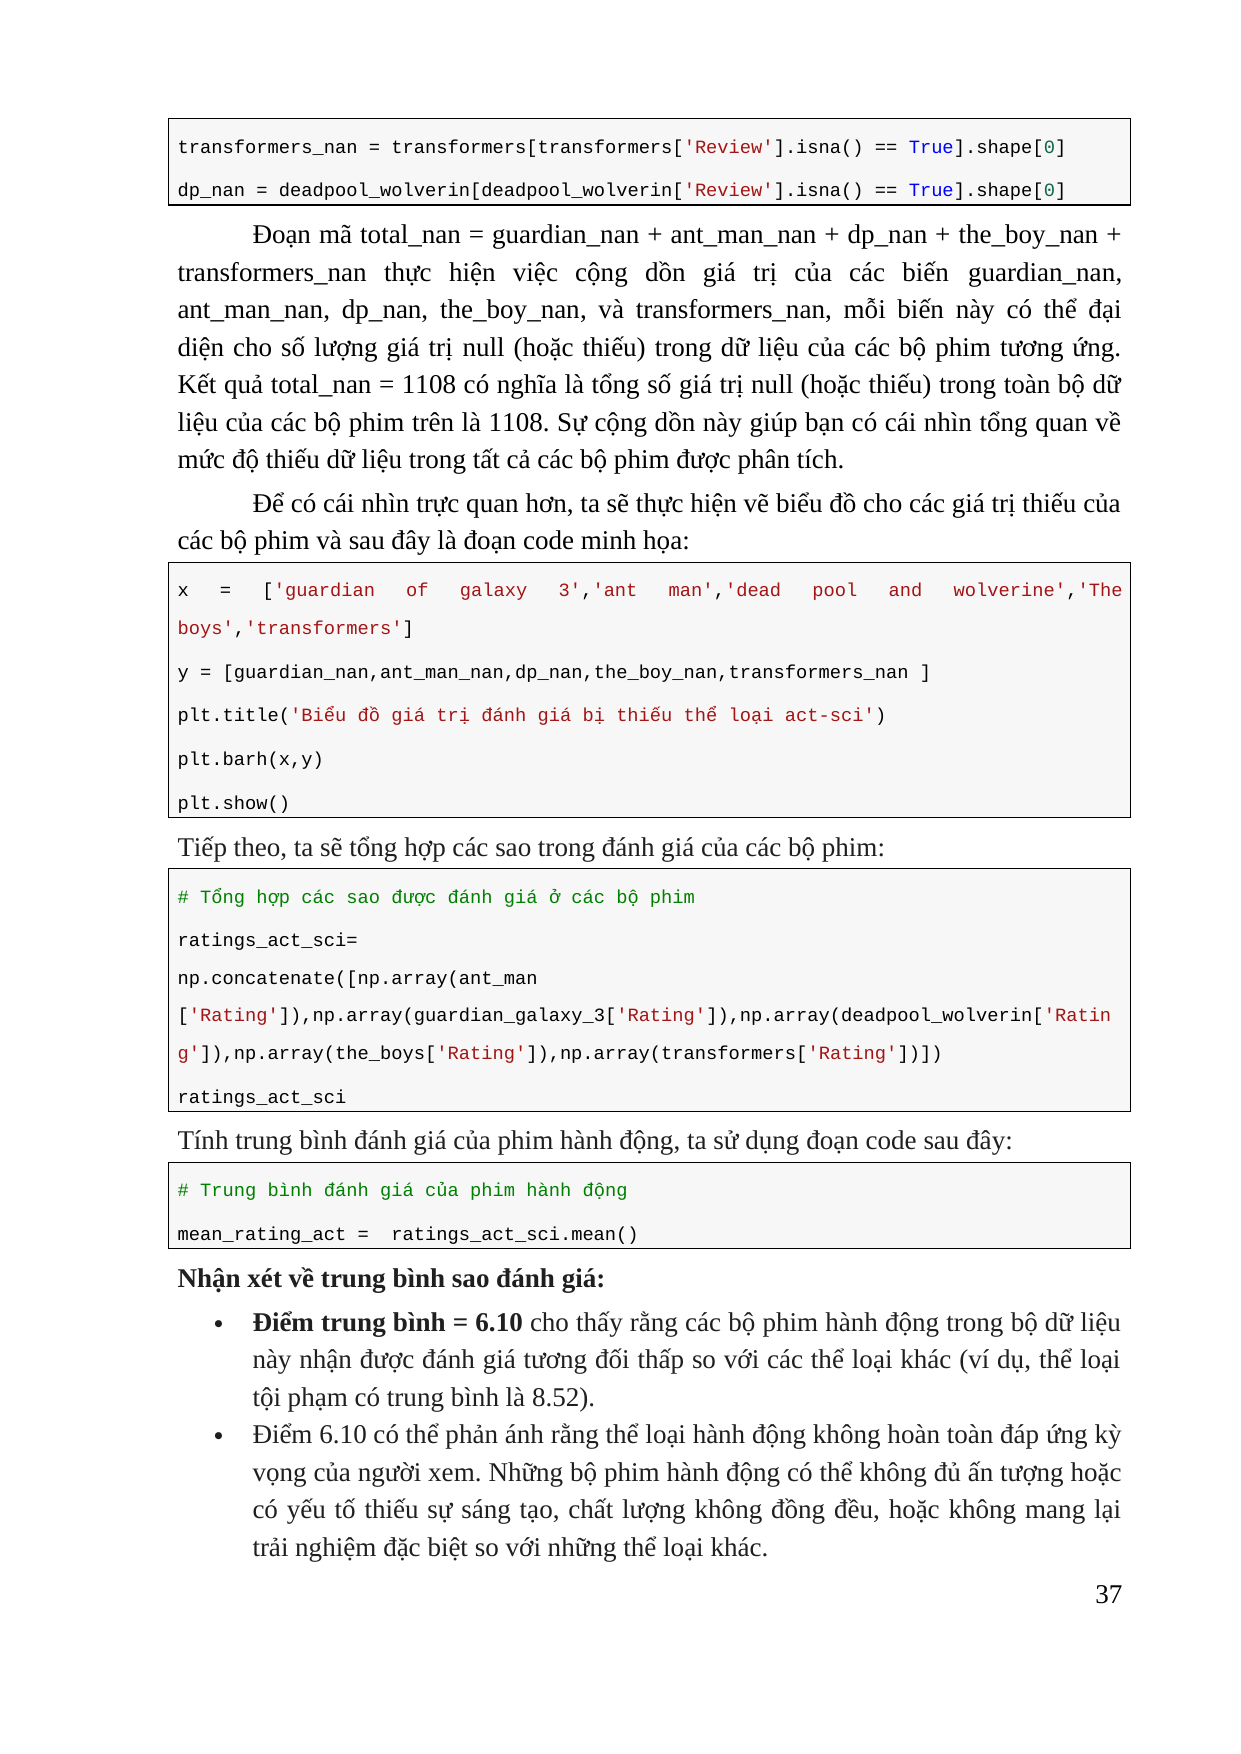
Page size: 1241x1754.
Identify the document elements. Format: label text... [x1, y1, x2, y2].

list Điểm 6.10 có thể phản ánh rằng thể loại hành động không hoàn toàn đáp ứng kỳ vọng của người xem. Những bộ phim hành động có thể không đủ ấn tượng hoặc có yếu tố thiếu sự sáng tạo, chất lượng không đồng đều, hoặc không mang lại trải nghiệm đặc biệt so với những thể loại khác. [215, 1412, 1122, 1562]
list Điểm trung bình = 6.10 cho thấy rằng các bộ phim hành động trong bộ dữ liệu này nhận được đánh giá tương đối thấp so với các thể loại khác (ví dụ, thể loại tội phạm có trung bình là 8.52). [215, 1299, 1122, 1412]
text Tiếp theo, ta sẽ tổng hợp các sao trong đánh giá của các bộ phim: [177, 824, 1122, 862]
text Đoạn mã total_nan = guardian_nan + ant_man_nan + dp_nan + the_boy_nan + transformers_nan thực hiện việc cộng dồn giá trị của các biến guardian_nan, ant_man_nan, dp_nan, the_boy_nan, và transformers_nan, mỗi biến này có thể đại diện cho số lượng giá trị null (hoặc thiếu) trong dữ liệu của các bộ phim tương ứng. Kết quả total_nan = 1108 có nghĩa là tổng số giá trị null (hoặc thiếu) trong toàn bộ dữ liệu của các bộ phim trên là 1108. Sự cộng dồn này giúp bạn có cái nhìn tổng quan về mức độ thiếu dữ liệu trong tất cả các bộ phim được phân tích. [177, 212, 1122, 474]
text # Tổng hợp các sao được đánh giá ở các bộ phim [169, 869, 1130, 909]
text x = ['guardian of galaxy 3','ant man','dead pool and wolverine','The boys','transformers'] [169, 563, 1130, 640]
text mean_rating_act = ratings_act_sci.mean() [169, 1206, 1130, 1248]
text Tính trung bình đánh giá của phim hành động, ta sử dụng đoạn code sau đây: [177, 1118, 1122, 1156]
text transformers_nan = transformers[transformers['Review'].isna() == True].shape[0] [169, 119, 1130, 159]
text Nhận xét về trung bình sao đánh giá: [177, 1256, 1122, 1293]
text plt.barh(x,y) [169, 731, 1130, 771]
text plt.show() [169, 774, 1130, 817]
text # Trung bình đánh giá của phim hành động [169, 1163, 1130, 1202]
text plt.title('Biểu đồ giá trị đánh giá bị thiếu thể loại act-sci') [169, 687, 1130, 727]
text ratings_act_sci [169, 1068, 1130, 1111]
text dp_nan = deadpool_wolverin[deadpool_wolverin['Review'].isna() == True].shape[0] [169, 162, 1130, 204]
text y = [guardian_nan,ant_man_nan,dp_nan,the_boy_nan,transformers_nan ] [169, 643, 1130, 684]
text Để có cái nhìn trực quan hơn, ta sẽ thực hiện vẽ biểu đồ cho các giá trị thiếu của các bộ phim và sau đây là đoạn code minh họa: [177, 481, 1122, 556]
text ratings_act_sci= np.concatenate([np.array(ant_man['Rating']),np.array(guardian_galaxy_3['Rating']),np.array(deadpool_wolverin['Rating']),np.array(the_boys['Rating']),np.array(transformers['Rating'])]) [169, 912, 1130, 1065]
